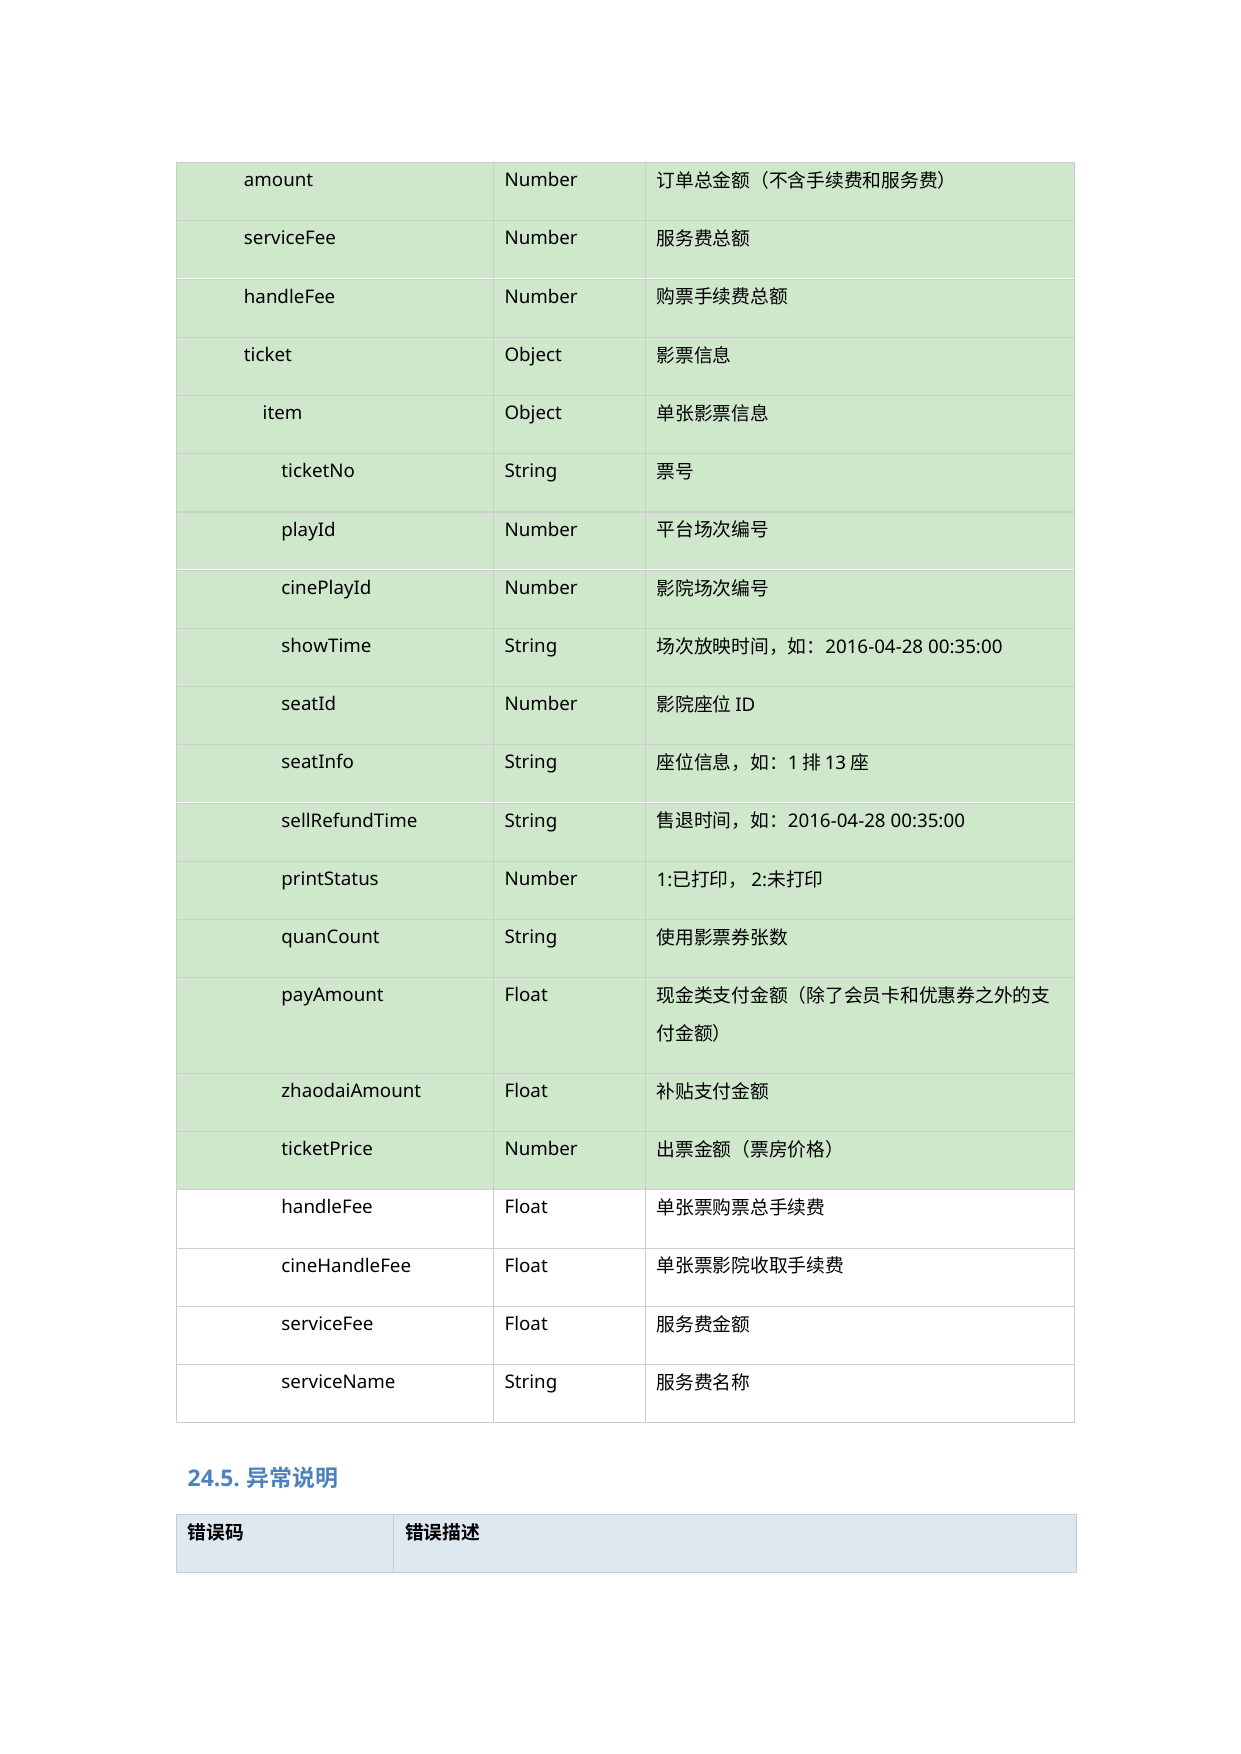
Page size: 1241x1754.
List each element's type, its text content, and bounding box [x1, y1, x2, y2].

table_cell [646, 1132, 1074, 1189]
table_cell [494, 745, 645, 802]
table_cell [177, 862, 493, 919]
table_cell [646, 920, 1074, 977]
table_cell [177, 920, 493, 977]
table_cell String [494, 454, 645, 511]
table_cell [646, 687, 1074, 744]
table_cell handleFee [177, 280, 493, 337]
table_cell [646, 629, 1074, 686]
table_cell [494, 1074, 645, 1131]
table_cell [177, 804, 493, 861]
table_cell serviceFee [177, 221, 493, 278]
table_cell amount [177, 163, 493, 220]
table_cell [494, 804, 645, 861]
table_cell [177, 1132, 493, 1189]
table_cell 服务费总额 [646, 221, 1074, 278]
table_cell Number [494, 163, 645, 220]
table_cell Number [494, 513, 645, 569]
table_cell Number [494, 221, 645, 278]
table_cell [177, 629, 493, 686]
table_cell Number [494, 571, 645, 628]
table_cell cinePlayId [177, 571, 493, 628]
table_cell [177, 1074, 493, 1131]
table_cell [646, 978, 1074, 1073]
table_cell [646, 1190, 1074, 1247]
table_cell ticket [177, 338, 493, 395]
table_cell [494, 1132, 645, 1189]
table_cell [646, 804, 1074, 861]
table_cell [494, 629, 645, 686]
subtitle 异常说明 [187, 1444, 1053, 1509]
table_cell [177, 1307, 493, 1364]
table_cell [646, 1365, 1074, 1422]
table_cell 影院场次编号 [646, 571, 1074, 628]
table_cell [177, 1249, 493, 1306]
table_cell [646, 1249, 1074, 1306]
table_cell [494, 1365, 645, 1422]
table_cell item [177, 396, 493, 453]
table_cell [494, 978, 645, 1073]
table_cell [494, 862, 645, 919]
table_cell playId [177, 513, 493, 569]
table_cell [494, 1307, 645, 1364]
table_cell 订单总金额（不含手续费和服务费） [646, 163, 1074, 220]
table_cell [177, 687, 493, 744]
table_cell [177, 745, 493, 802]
table_cell ticketNo [177, 454, 493, 511]
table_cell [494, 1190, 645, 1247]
table_cell 影票信息 [646, 338, 1074, 395]
table_cell Number [494, 280, 645, 337]
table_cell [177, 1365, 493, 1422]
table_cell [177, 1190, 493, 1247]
table_cell 票号 [646, 454, 1074, 511]
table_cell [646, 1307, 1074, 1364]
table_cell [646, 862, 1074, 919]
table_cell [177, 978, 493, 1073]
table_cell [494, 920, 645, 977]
table_cell 平台场次编号 [646, 513, 1074, 569]
table_cell Object [494, 338, 645, 395]
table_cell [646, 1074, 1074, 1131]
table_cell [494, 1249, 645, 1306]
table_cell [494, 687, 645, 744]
table_cell Object [494, 396, 645, 453]
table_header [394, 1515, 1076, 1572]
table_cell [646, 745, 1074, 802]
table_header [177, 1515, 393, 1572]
table_cell 购票手续费总额 [646, 280, 1074, 337]
table_cell 单张影票信息 [646, 396, 1074, 453]
